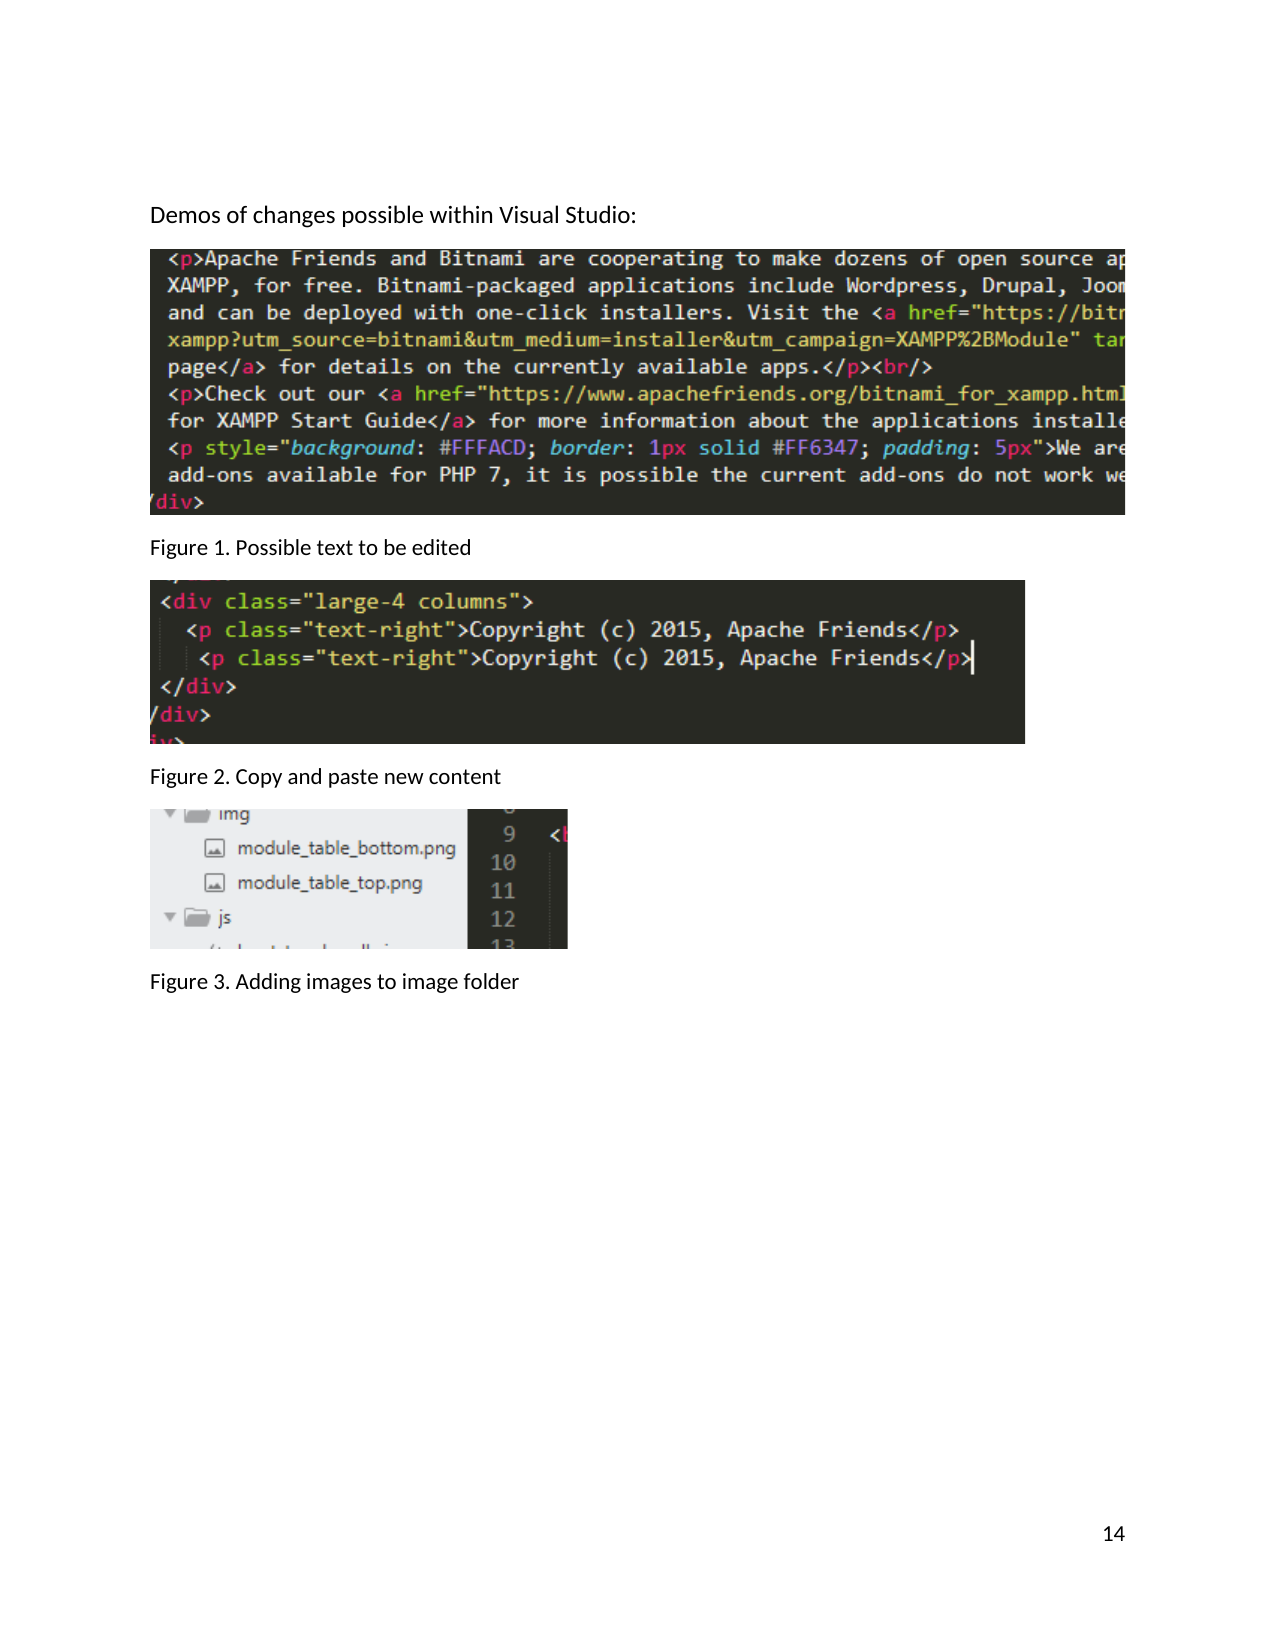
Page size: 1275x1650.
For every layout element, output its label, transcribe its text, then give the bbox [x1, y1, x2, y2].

text Figure 2. Copy and paste new content [150, 762, 1125, 791]
picture [150, 809, 568, 949]
text Demos of changes possible within Visual Studio: [150, 199, 1125, 230]
picture [150, 580, 1025, 744]
text Figure 3. Adding images to image folder [150, 967, 1125, 995]
text Figure 1. Possible text to be edited [150, 533, 1125, 561]
picture [150, 249, 1125, 515]
